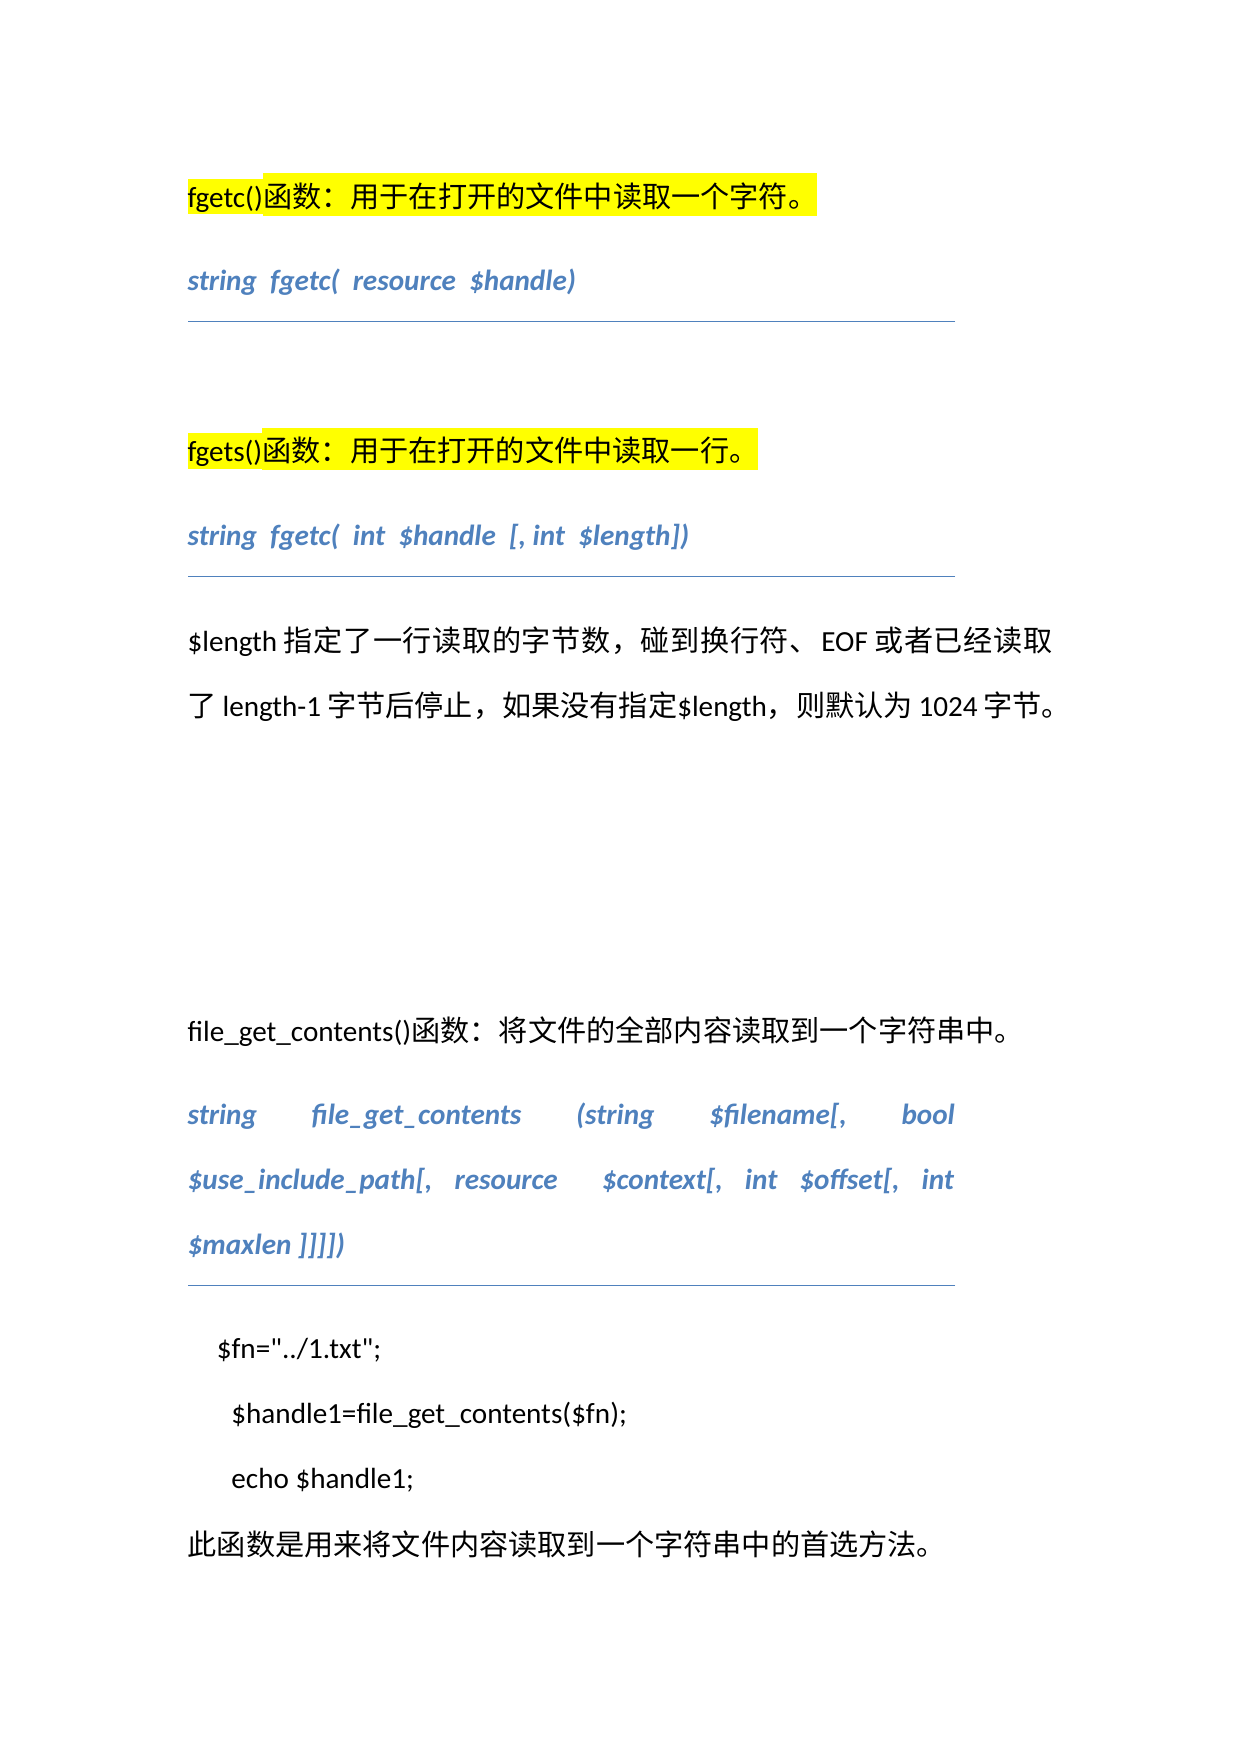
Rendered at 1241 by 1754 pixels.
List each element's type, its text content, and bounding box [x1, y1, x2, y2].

text $length指定了一行读取的字节数，碰到换行符、EOF或者已经读取了length-1字节后停止，如果没有指定$length，则默认为1024字节。 [187, 606, 1053, 736]
text string file_get_contents (string $filename[, bool $use_include_path[, resource $context[, int $offset[, int $maxlen ]]]]) [187, 1082, 955, 1286]
text fgets()函数：用于在打开的文件中读取一行。 [187, 416, 1053, 481]
text file_get_contents()函数：将文件的全部内容读取到一个字符串中。 [187, 996, 1053, 1061]
text string fgetc( int $handle [, int $length]) [187, 502, 955, 577]
text echo $handle1; [187, 1445, 1053, 1510]
text $handle1=file_get_contents($fn); [187, 1380, 1053, 1445]
text fgetc()函数：用于在打开的文件中读取一个字符。 [187, 162, 1053, 227]
text $fn="../1.txt"; [187, 1315, 1053, 1380]
text 此函数是用来将文件内容读取到一个字符串中的首选方法。 [187, 1510, 1053, 1575]
text string fgetc( resource $handle) [187, 248, 955, 322]
